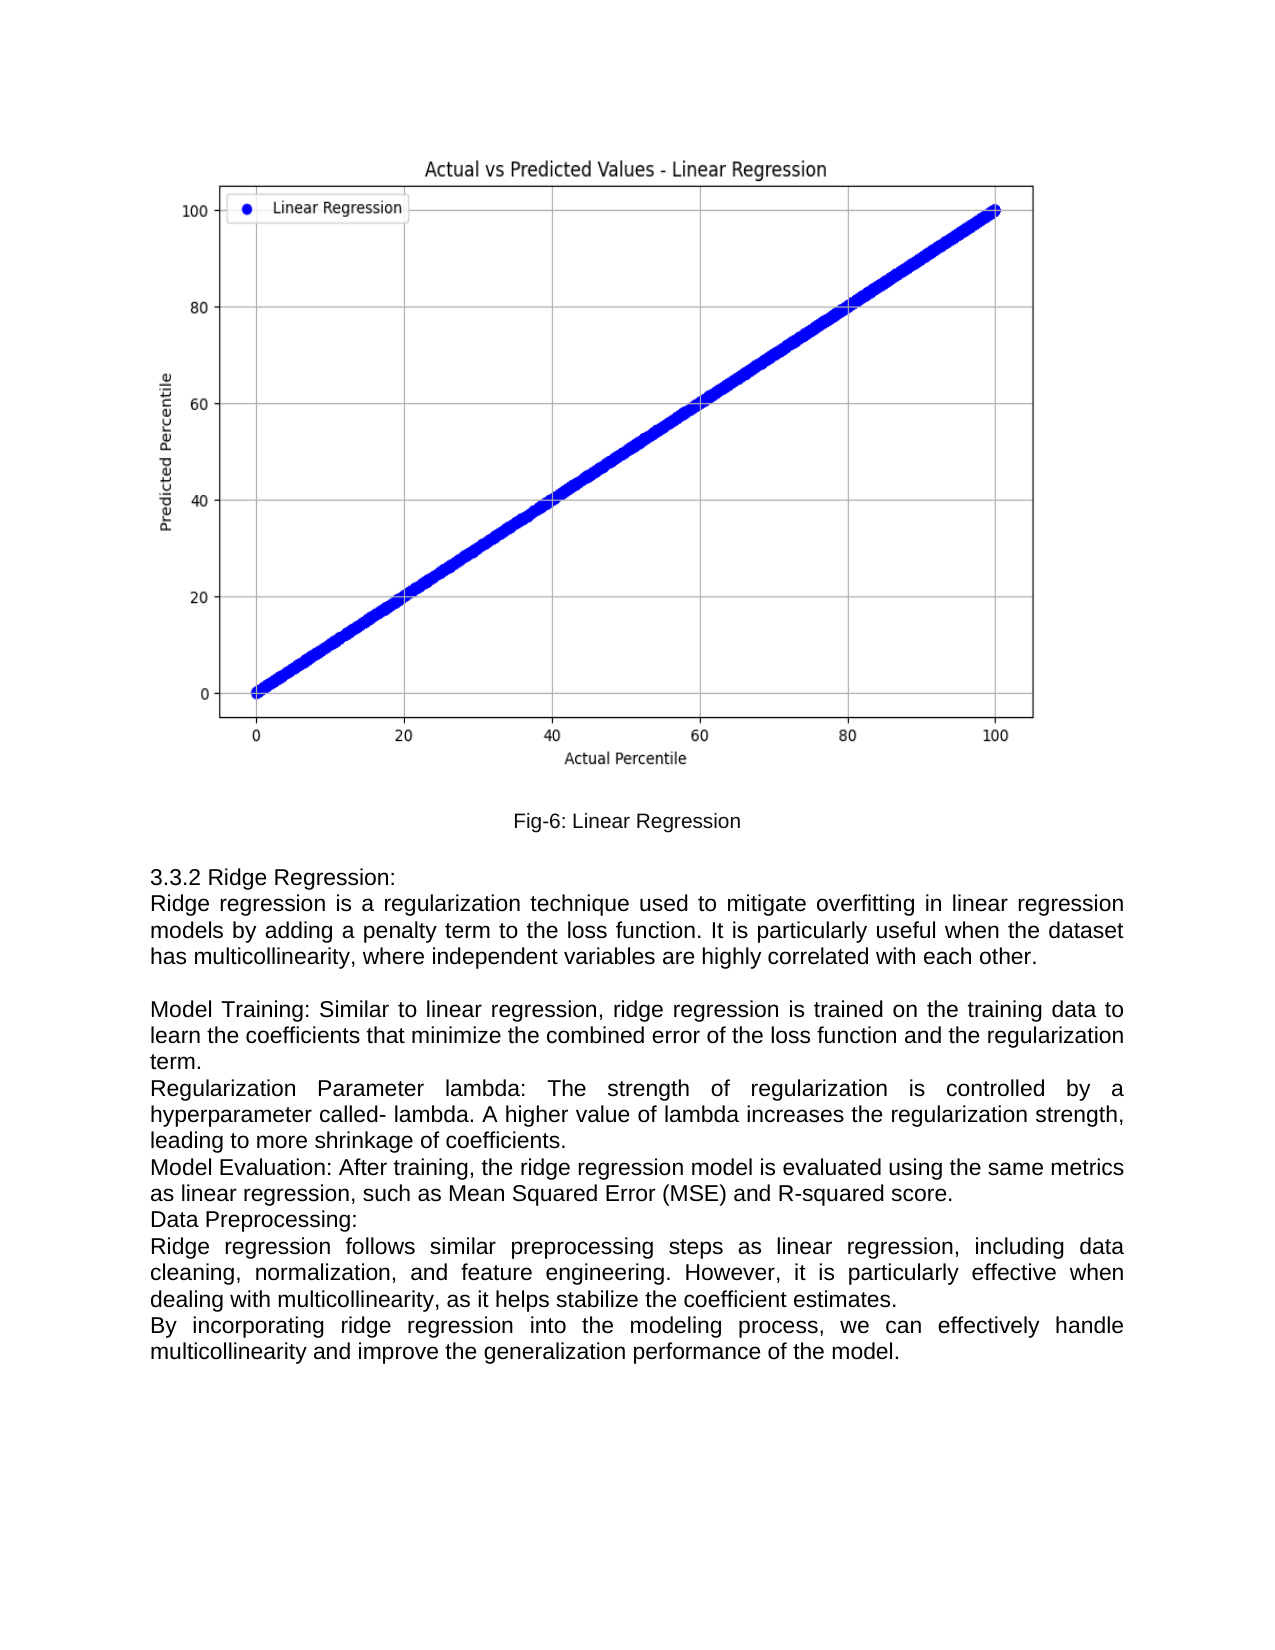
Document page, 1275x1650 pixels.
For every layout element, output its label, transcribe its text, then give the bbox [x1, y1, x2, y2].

text Model Training: Similar to linear regression, ridge regression is trained on the training data to learn the coefficients that minimize the combined error of the loss function and the regularization term. [150, 996, 1125, 1075]
text 3.3.2 Ridge Regression: [150, 864, 1125, 890]
text By incorporating ridge regression into the modeling process, we can effectively handle multicollinearity and improve the generalization performance of the model. [150, 1312, 1125, 1364]
text Data Preprocessing: [150, 1206, 1125, 1233]
text Ridge regression is a regularization technique used to mitigate overfitting in linear regression models by adding a penalty term to the loss function. It is particularly useful when the dataset has multicollinearity, where independent variables are highly correlated with each other. [150, 890, 1125, 969]
picture [150, 150, 1042, 778]
text Ridge regression follows similar preprocessing steps as linear regression, including data cleaning, normalization, and feature engineering. However, it is particularly effective when dealing with multicollinearity, as it helps stabilize the coefficient estimates. [150, 1233, 1125, 1312]
text Regularization Parameter lambda: The strength of regularization is controlled by a hyperparameter called- lambda. A higher value of lambda increases the regularization strength, leading to more shrinkage of coefficients. [150, 1075, 1125, 1154]
text Fig-6: Linear Regression [150, 809, 1104, 833]
text Model Evaluation: After training, the ridge regression model is evaluated using the same metrics as linear regression, such as Mean Squared Error (MSE) and R-squared score. [150, 1154, 1125, 1206]
